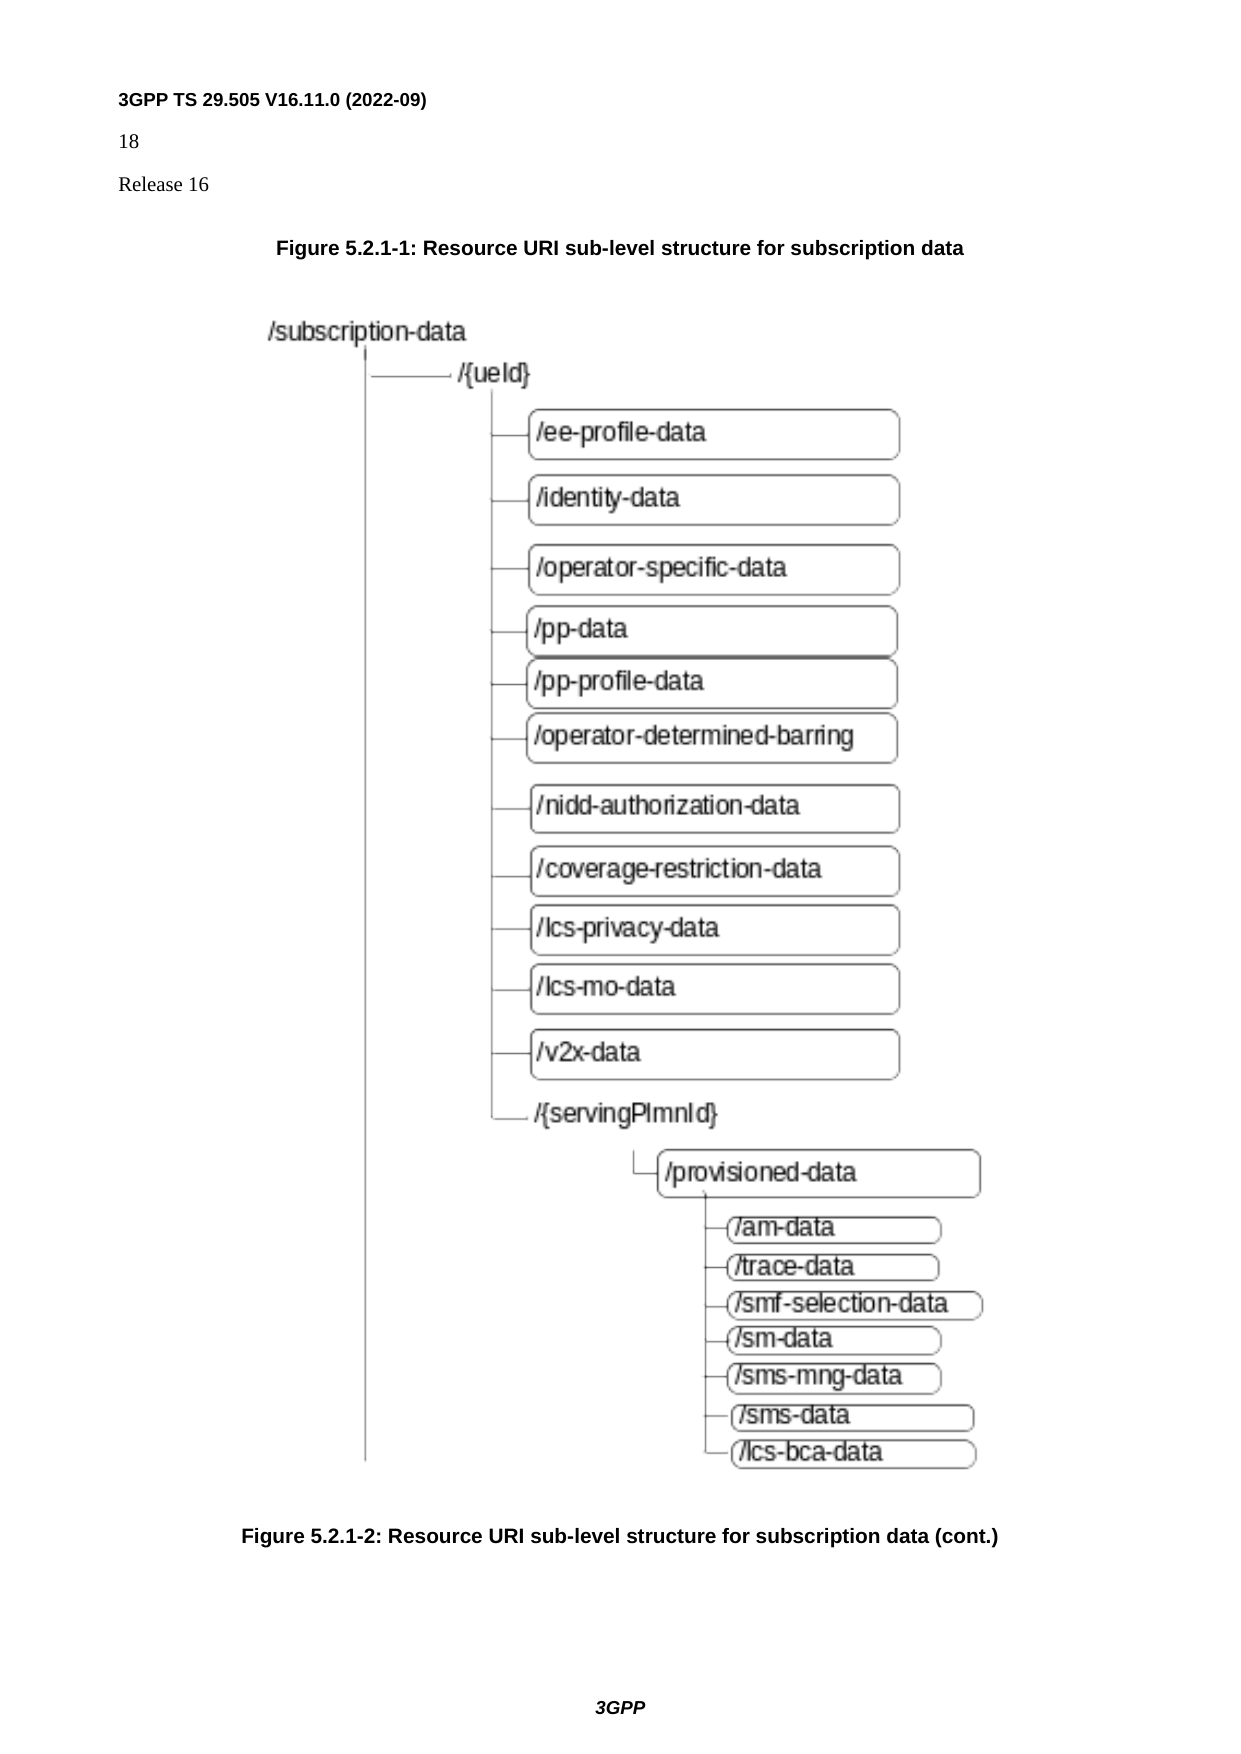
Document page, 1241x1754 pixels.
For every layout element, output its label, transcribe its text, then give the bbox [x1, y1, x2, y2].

text Figure 5.2.1-2: Resource URI sub-level structure for subscription data (cont.) [118, 1523, 1122, 1547]
text Figure 5.2.1-1: Resource URI sub-level structure for subscription data [118, 236, 1122, 260]
